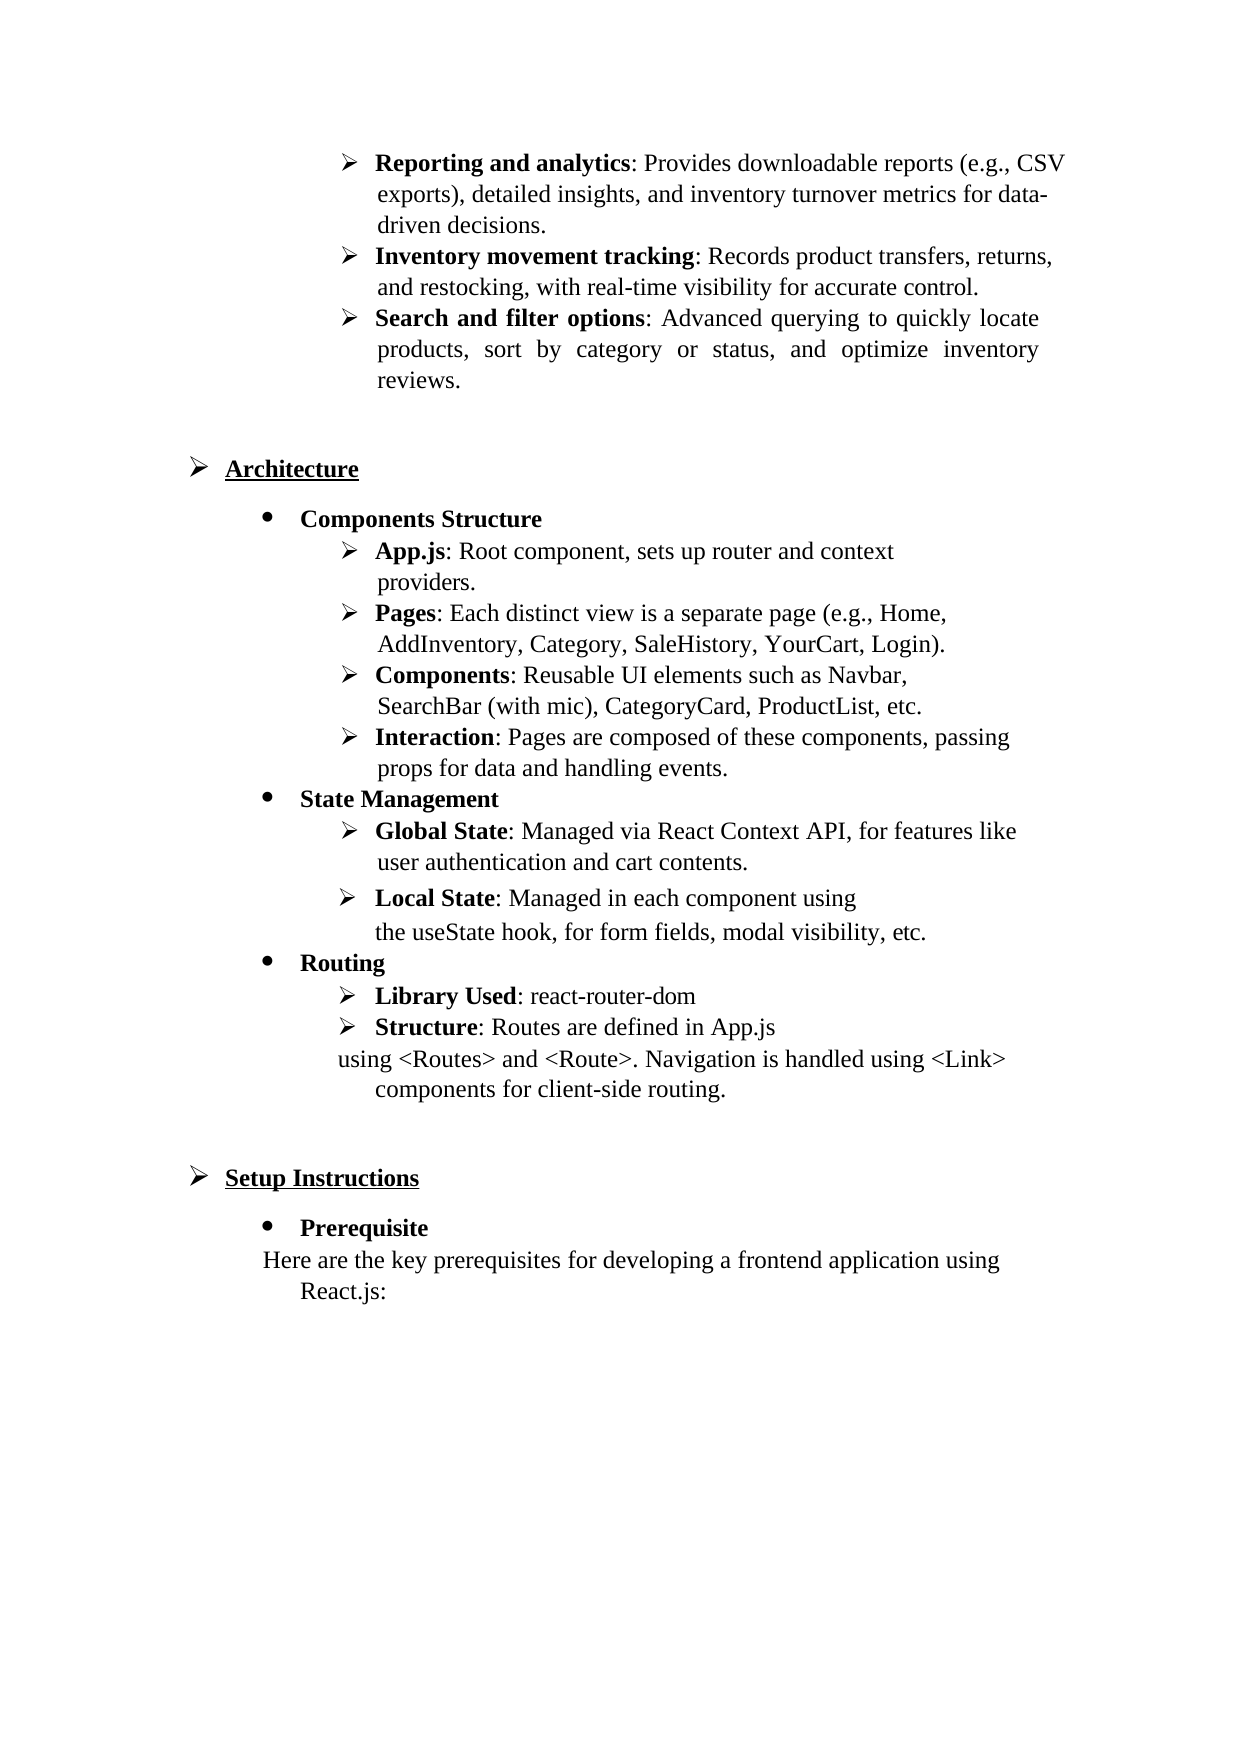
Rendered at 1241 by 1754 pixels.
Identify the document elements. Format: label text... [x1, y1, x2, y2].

subtitle Routing [262, 948, 1093, 978]
list Inventory movement tracking: Records product transfers, returns, and restocking, with real-time visibility for accurate control. [339, 241, 1081, 301]
list Components: Reusable UI elements such as Navbar, SearchBar (with mic), CategoryCard, ProductList, etc. [339, 660, 998, 720]
text the useState hook, for form fields, modal visibility, etc. [375, 917, 1093, 945]
subtitle Architecture [187, 454, 1093, 484]
list Global State: Managed via React Context API, for features like user authentication and cart contents. [339, 816, 1057, 876]
list Pages: Each distinct view is a separate page (e.g., Home, AddInventory, Category, SaleHistory, YourCart, Login). [339, 598, 1038, 658]
list Interaction: Pages are composed of these components, passing props for data and handling events. [339, 722, 1029, 782]
text using <Routes> and <Route>. Navigation is handled using <Link> components for client-side routing. [338, 1044, 1035, 1103]
list Prerequisite [262, 1213, 1093, 1242]
list Library Used: react-router-dom [337, 981, 1093, 1010]
list Search and filter options: Advanced querying to quickly locate products, sort by category or status, and optimize inventory reviews. [339, 303, 1039, 394]
subtitle Setup Instructions [187, 1163, 1093, 1193]
list Structure: Routes are defined in App.js [337, 1012, 1093, 1041]
list Reporting and analytics: Provides downloadable reports (e.g., CSV exports), detailed insights, and inventory turnover metrics for data-driven decisions. [339, 148, 1085, 239]
text Here are the key prerequisites for developing a frontend application using React.js: [263, 1245, 1035, 1304]
list Local State: Managed in each component using [337, 878, 1093, 914]
subtitle State Management [262, 784, 1093, 813]
list Components Structure [262, 504, 1093, 533]
list App.js: Root component, sets up router and context providers. [339, 536, 990, 596]
